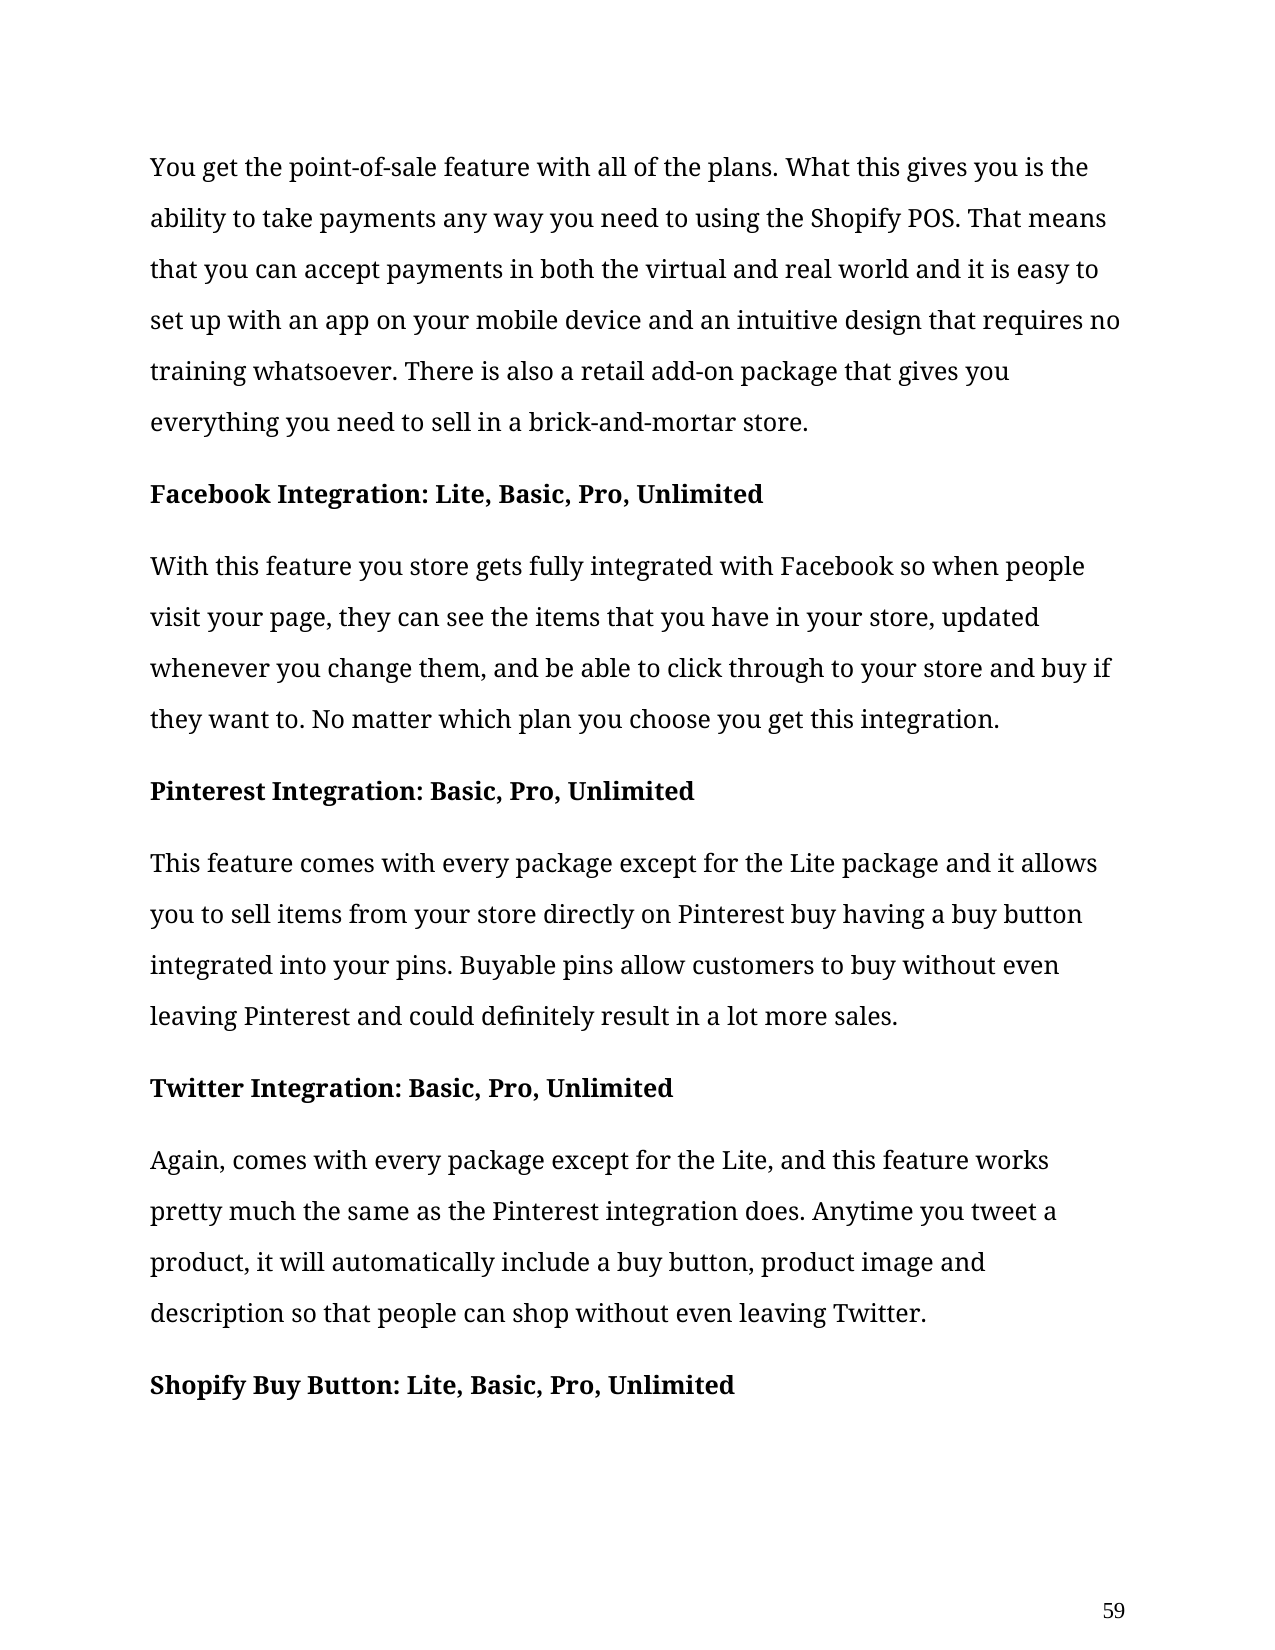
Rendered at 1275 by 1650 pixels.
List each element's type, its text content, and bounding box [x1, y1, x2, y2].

text Twitter Integration: Basic, Pro, Unlimited [150, 1071, 1125, 1105]
text Pinterest Integration: Basic, Pro, Unlimited [150, 774, 1125, 808]
text With this feature you store gets fully integrated with Facebook so when people visit your page, they can see the items that you have in your store, updated whenever you change them, and be able to click through to your store and buy if they want to. No matter which plan you choose you get this integration. [150, 549, 1119, 736]
text Again, comes with every package except for the Lite, and this feature works pretty much the same as the Pinterest integration does. Anytime you tweet a product, it will automatically include a buy button, product image and description so that people can shop without even leaving Twitter. [150, 1142, 1117, 1330]
text Shopify Buy Button: Lite, Basic, Pro, Unlimited [150, 1367, 1125, 1402]
text Facebook Integration: Lite, Basic, Pro, Unlimited [150, 477, 1125, 511]
text You get the point-of-sale feature with all of the plans. What this gives you is the ability to take payments any way you need to using the Shopify POS. That means that you can accept payments in both the virtual and real world and it is easy to set up with an app on your mobile device and an intuitive design that requires no training whatsoever. There is also a retail add-on package that gives you everything you need to sell in a brick-and-mortar store. [150, 150, 1125, 439]
text This feature comes with every package except for the Lite package and it allows you to sell items from your store directly on Pinterest buy having a buy button integrated into your pins. Buyable pins allow customers to buy without even leaving Pinterest and could definitely result in a lot more sales. [150, 846, 1123, 1033]
